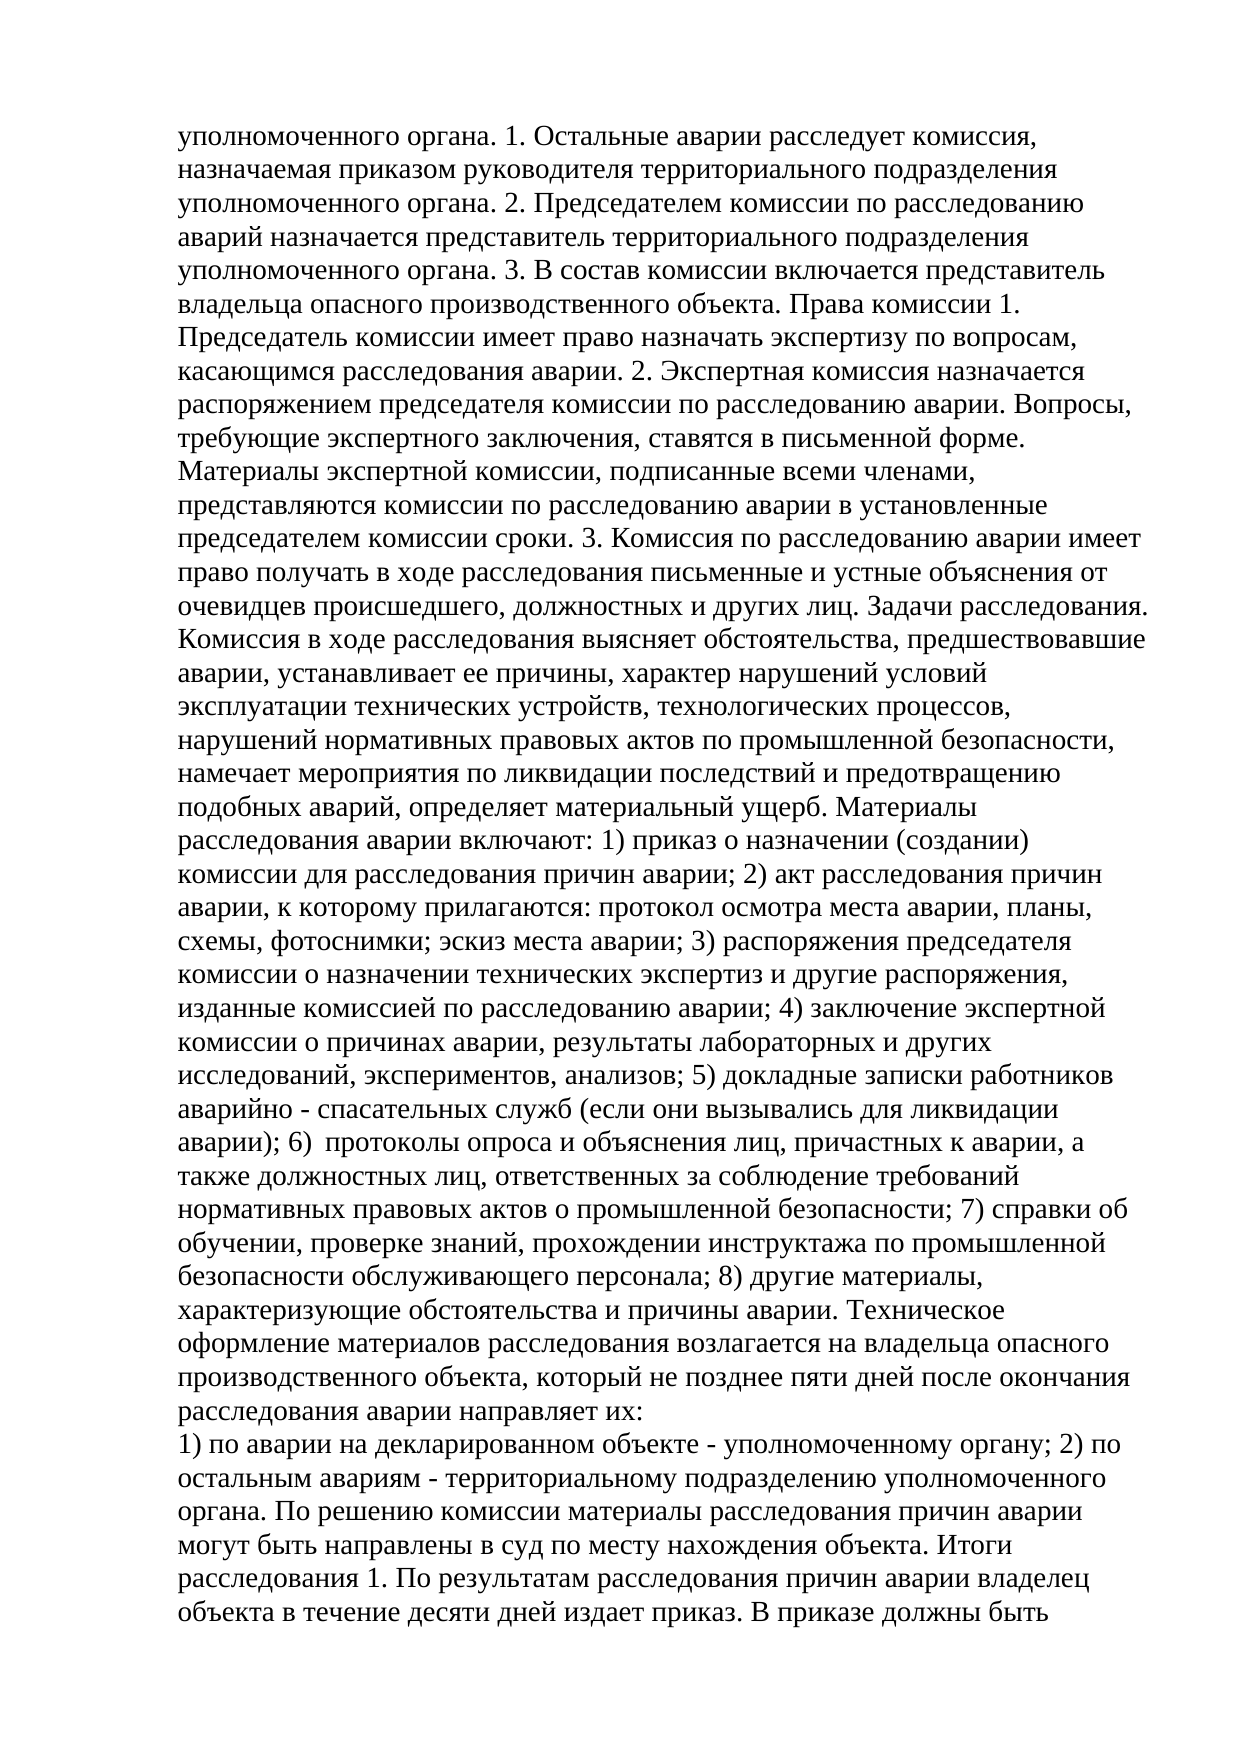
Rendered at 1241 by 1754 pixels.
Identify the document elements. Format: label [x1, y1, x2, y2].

text [177, 118, 1152, 1426]
text [177, 1426, 1152, 1627]
